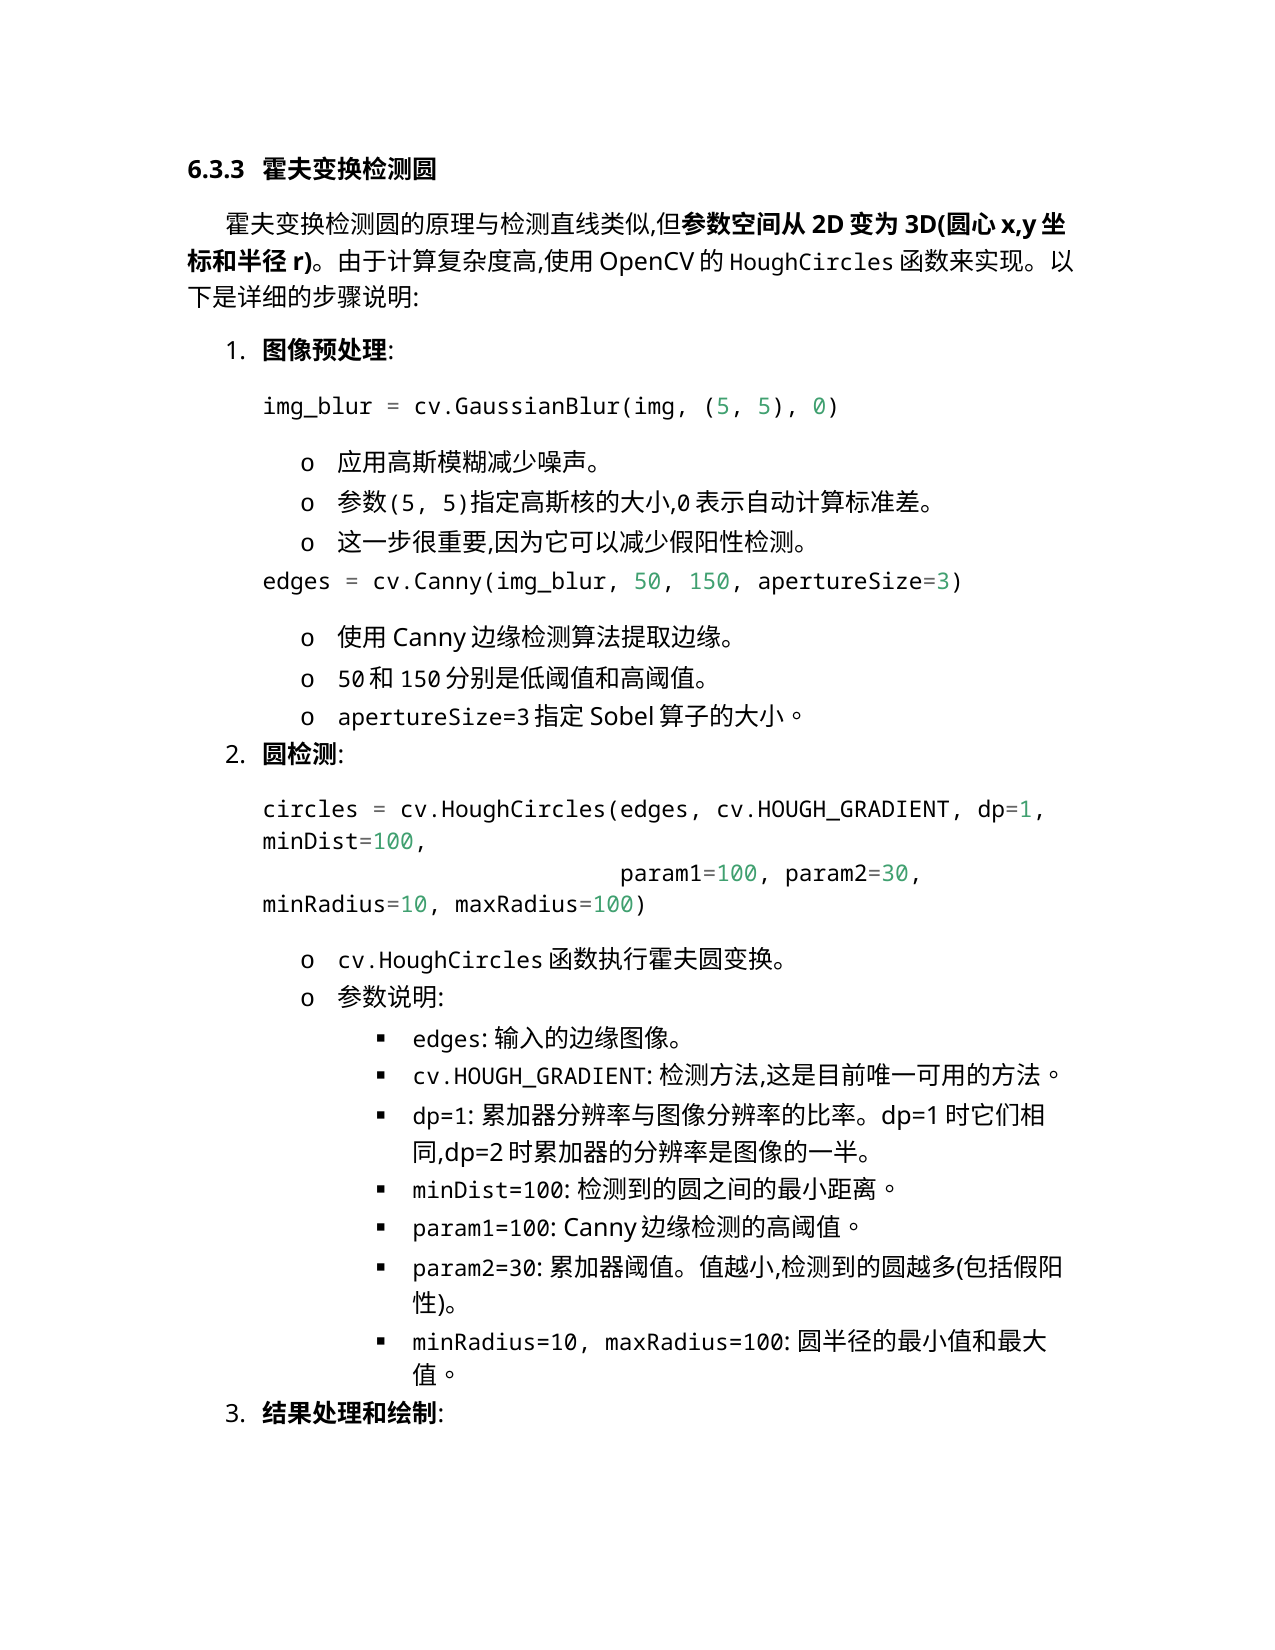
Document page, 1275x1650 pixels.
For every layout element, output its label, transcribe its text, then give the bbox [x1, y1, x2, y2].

list minDist=100: 检测到的圆之间的最小距离。 [375, 1172, 1087, 1206]
list apertureSize=3指定Sobel算子的大小。 [300, 698, 1087, 732]
list 这一步很重要,因为它可以减少假阳性检测。 [300, 523, 1087, 559]
list 应用高斯模糊减少噪声。 [300, 442, 1087, 479]
list 使用Canny边缘检测算法提取边缘。 [300, 618, 1087, 654]
list 图像预处理: [225, 332, 1087, 367]
text 霍夫变换检测圆的原理与检测直线类似,但参数空间从2D变为3D(圆心x,y坐标和半径r)。由于计算复杂度高,使用OpenCV的HoughCircles函数来实现。以下是详细的步骤说明: [187, 205, 1087, 314]
list 50和150分别是低阈值和高阈值。 [300, 658, 1087, 694]
list edges: 输入的边缘图像。 [375, 1018, 1087, 1054]
list cv.HoughCircles函数执行霍夫圆变换。 [300, 940, 1087, 976]
list circles = cv.HoughCircles(edges, cv.HOUGH_GRADIENT, dp=1, minDist=100, param1=100, param2=30, minRadius=10, maxRadius=100) [225, 791, 1087, 919]
list cv.HOUGH_GRADIENT: 检测方法,这是目前唯一可用的方法。 [375, 1058, 1087, 1092]
list param2=30: 累加器阈值。值越小,检测到的圆越多(包括假阳性)。 [375, 1248, 1087, 1320]
list 圆检测: [225, 736, 1087, 770]
list edges = cv.Canny(img_blur, 50, 150, apertureSize=3) [225, 563, 1087, 597]
list 结果处理和绘制: [225, 1396, 1087, 1430]
list 参数(5, 5)指定高斯核的大小,0表示自动计算标准差。 [300, 482, 1087, 519]
list img_blur = cv.GaussianBlur(img, (5, 5), 0) [225, 387, 1087, 421]
list dp=1: 累加器分辨率与图像分辨率的比率。dp=1时它们相同,dp=2时累加器的分辨率是图像的一半。 [375, 1096, 1087, 1168]
list param1=100: Canny边缘检测的高阈值。 [375, 1210, 1087, 1244]
list 参数说明: [300, 980, 1087, 1014]
list minRadius=10, maxRadius=100: 圆半径的最小值和最大值。 [375, 1324, 1087, 1392]
subtitle 6.3.3 霍夫变换检测圆 [187, 150, 1087, 186]
